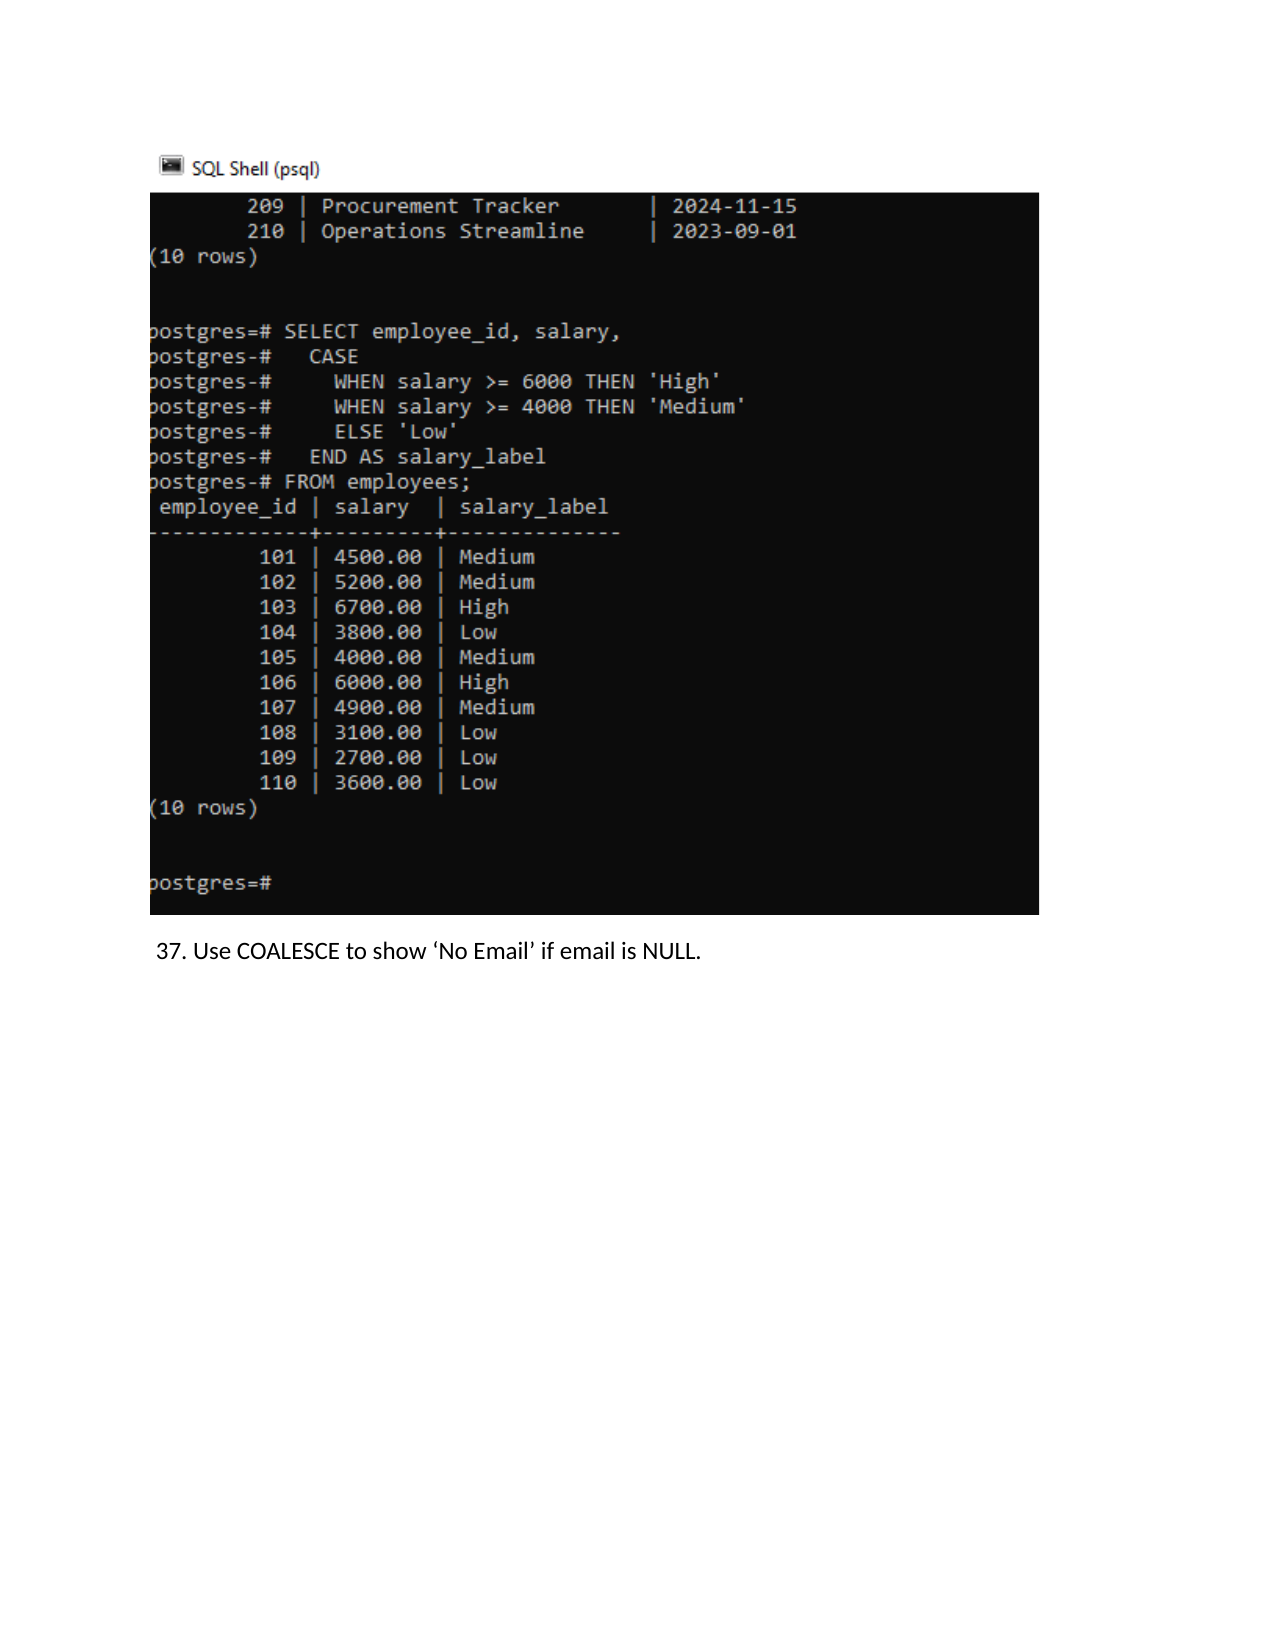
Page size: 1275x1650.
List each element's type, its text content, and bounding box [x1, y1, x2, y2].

text 37. Use COALESCE to show ‘No Email’ if email is NULL. [150, 935, 1125, 966]
picture [150, 150, 1040, 915]
